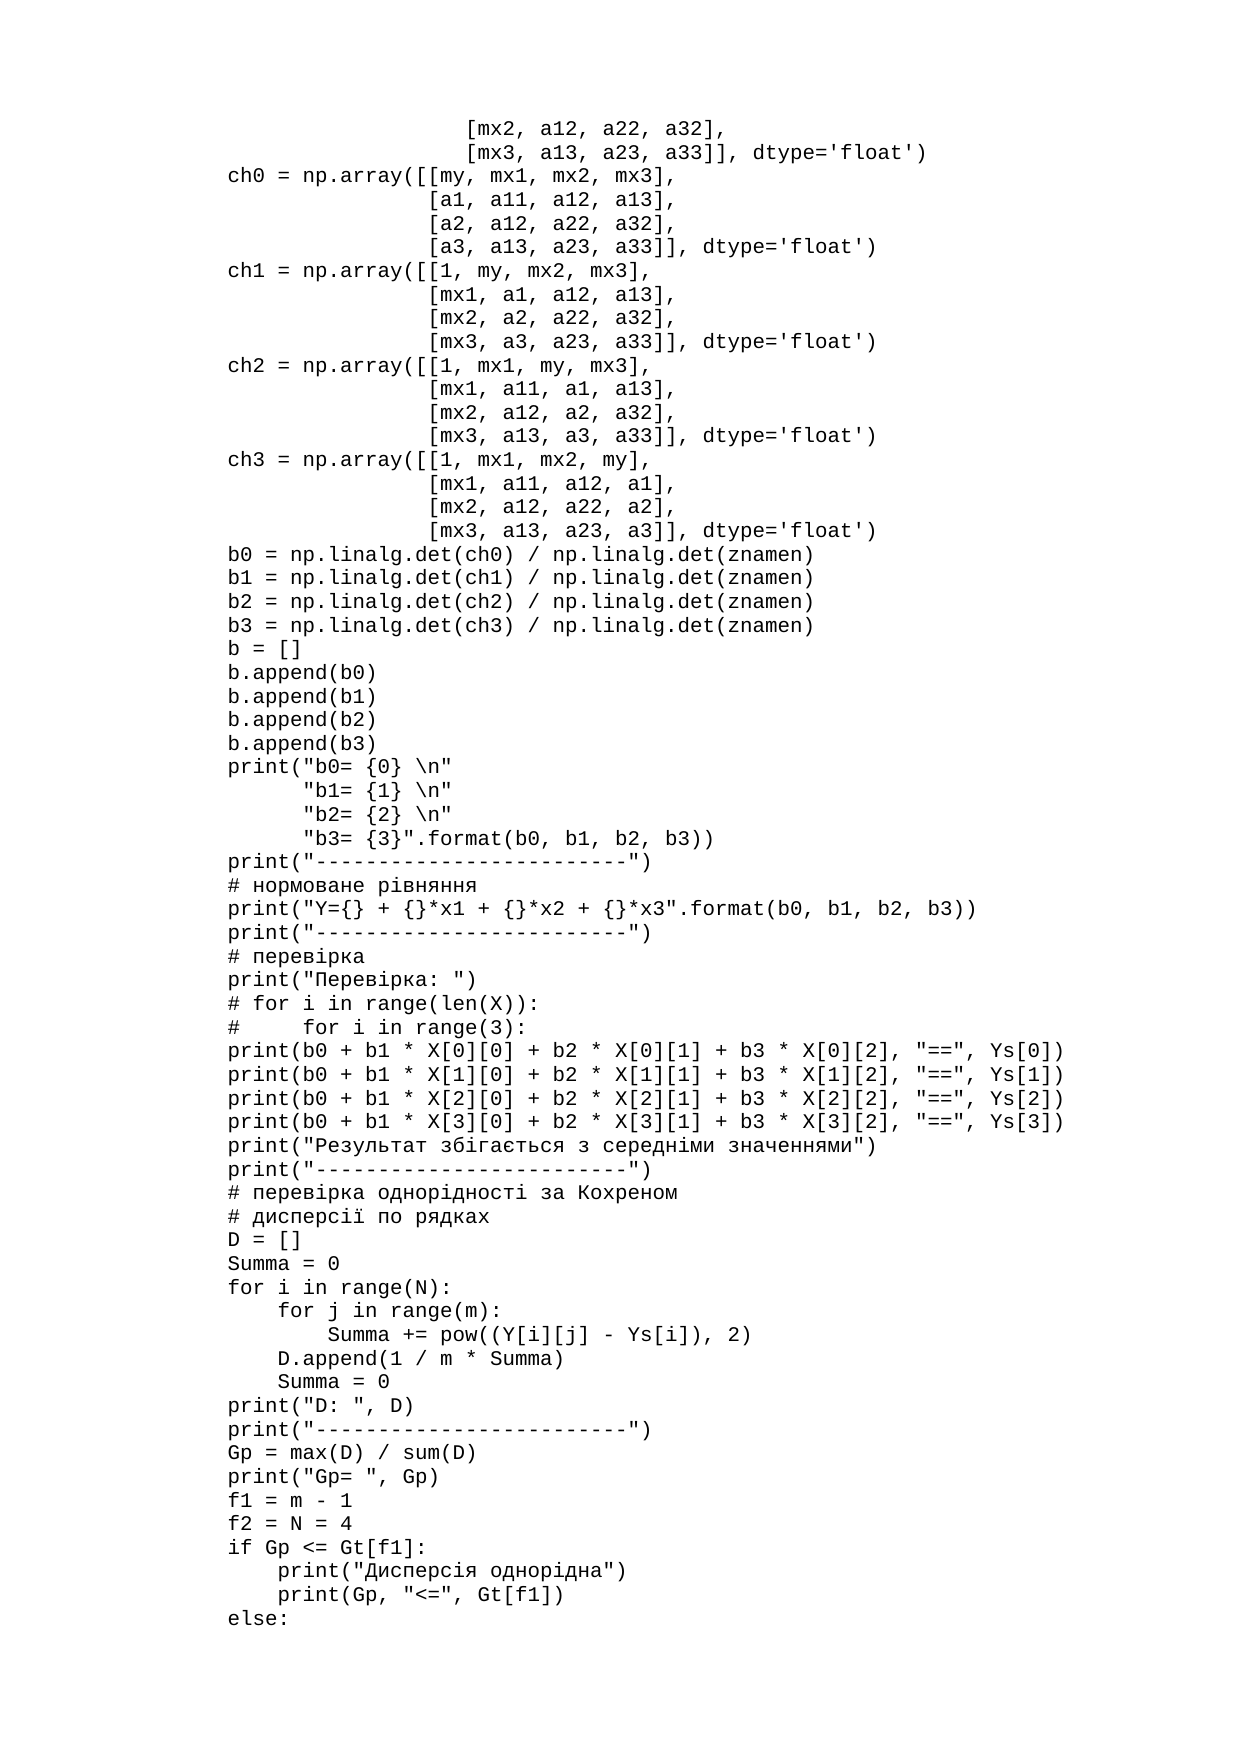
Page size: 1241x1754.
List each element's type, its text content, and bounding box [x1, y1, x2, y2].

text for i in range(N): [177, 1277, 1152, 1300]
text print("-------------------------") [177, 922, 1152, 946]
text Summa = 0 [177, 1371, 1152, 1395]
text # for i in range(len(X)): [177, 993, 1152, 1017]
text f2 = N = 4 [177, 1513, 1152, 1537]
text print("Перевірка: ") [177, 969, 1152, 993]
text [mx2, a12, a22, a32], [177, 118, 1152, 142]
text print("b0= {0} \n" [177, 757, 1152, 780]
text print("Y={} + {}*x1 + {}*x2 + {}*x3".format(b0, b1, b2, b3)) [177, 898, 1152, 922]
text print("-------------------------") [177, 851, 1152, 875]
text b.append(b3) [177, 733, 1152, 757]
text [a3, a13, a23, a33]], dtype='float') [177, 236, 1152, 260]
text b2 = np.linalg.det(ch2) / np.linalg.det(znamen) [177, 591, 1152, 615]
text b.append(b2) [177, 709, 1152, 733]
text ch1 = np.array([[1, my, mx2, mx3], [177, 260, 1152, 284]
text [a1, a11, a12, a13], [177, 189, 1152, 213]
text print("Дисперсія однорідна") [177, 1561, 1152, 1584]
text "b2= {2} \n" [177, 804, 1152, 827]
text [mx2, a2, a22, a32], [177, 307, 1152, 331]
text b0 = np.linalg.det(ch0) / np.linalg.det(znamen) [177, 544, 1152, 567]
text D = [] [177, 1229, 1152, 1253]
text f1 = m - 1 [177, 1489, 1152, 1513]
text print(b0 + b1 * X[1][0] + b2 * X[1][1] + b3 * X[1][2], "==", Ys[1]) [177, 1064, 1152, 1088]
text b3 = np.linalg.det(ch3) / np.linalg.det(znamen) [177, 615, 1152, 638]
text print(b0 + b1 * X[3][0] + b2 * X[3][1] + b3 * X[3][2], "==", Ys[3]) [177, 1111, 1152, 1135]
text print("Gp= ", Gp) [177, 1466, 1152, 1489]
text print("-------------------------") [177, 1158, 1152, 1182]
text # перевірка однорідності за Кохреном [177, 1182, 1152, 1206]
text [mx1, a11, a1, a13], [177, 378, 1152, 402]
text [mx3, a3, a23, a33]], dtype='float') [177, 331, 1152, 354]
text ch3 = np.array([[1, mx1, mx2, my], [177, 449, 1152, 473]
text print(b0 + b1 * X[2][0] + b2 * X[2][1] + b3 * X[2][2], "==", Ys[2]) [177, 1088, 1152, 1111]
text else: [177, 1608, 1152, 1631]
text Summa += pow((Y[i][j] - Ys[i]), 2) [177, 1324, 1152, 1348]
text [mx1, a11, a12, a1], [177, 473, 1152, 496]
text [a2, a12, a22, a32], [177, 213, 1152, 236]
text print(b0 + b1 * X[0][0] + b2 * X[0][1] + b3 * X[0][2], "==", Ys[0]) [177, 1040, 1152, 1064]
text "b1= {1} \n" [177, 780, 1152, 804]
text print("D: ", D) [177, 1395, 1152, 1419]
text "b3= {3}".format(b0, b1, b2, b3)) [177, 827, 1152, 851]
text b.append(b0) [177, 662, 1152, 686]
text # дисперсії по рядках [177, 1206, 1152, 1229]
text # перевірка [177, 946, 1152, 969]
text # for i in range(3): [177, 1017, 1152, 1040]
text Summa = 0 [177, 1253, 1152, 1277]
text [mx3, a13, a23, a3]], dtype='float') [177, 520, 1152, 544]
text [mx2, a12, a2, a32], [177, 402, 1152, 426]
text [mx1, a1, a12, a13], [177, 284, 1152, 307]
text b.append(b1) [177, 686, 1152, 709]
text b = [] [177, 638, 1152, 662]
text ch0 = np.array([[my, mx1, mx2, mx3], [177, 165, 1152, 189]
text ch2 = np.array([[1, mx1, my, mx3], [177, 354, 1152, 378]
text [mx2, a12, a22, a2], [177, 496, 1152, 520]
text print(Gp, "<=", Gt[f1]) [177, 1584, 1152, 1608]
text # нормоване рівняння [177, 875, 1152, 898]
text D.append(1 / m * Summa) [177, 1348, 1152, 1371]
text print("-------------------------") [177, 1419, 1152, 1442]
text b1 = np.linalg.det(ch1) / np.linalg.det(znamen) [177, 567, 1152, 591]
text for j in range(m): [177, 1300, 1152, 1324]
text [mx3, a13, a3, a33]], dtype='float') [177, 426, 1152, 449]
text print("Результат збігається з середніми значеннями") [177, 1135, 1152, 1158]
text if Gp <= Gt[f1]: [177, 1537, 1152, 1561]
text [mx3, a13, a23, a33]], dtype='float') [177, 142, 1152, 165]
text Gp = max(D) / sum(D) [177, 1442, 1152, 1466]
